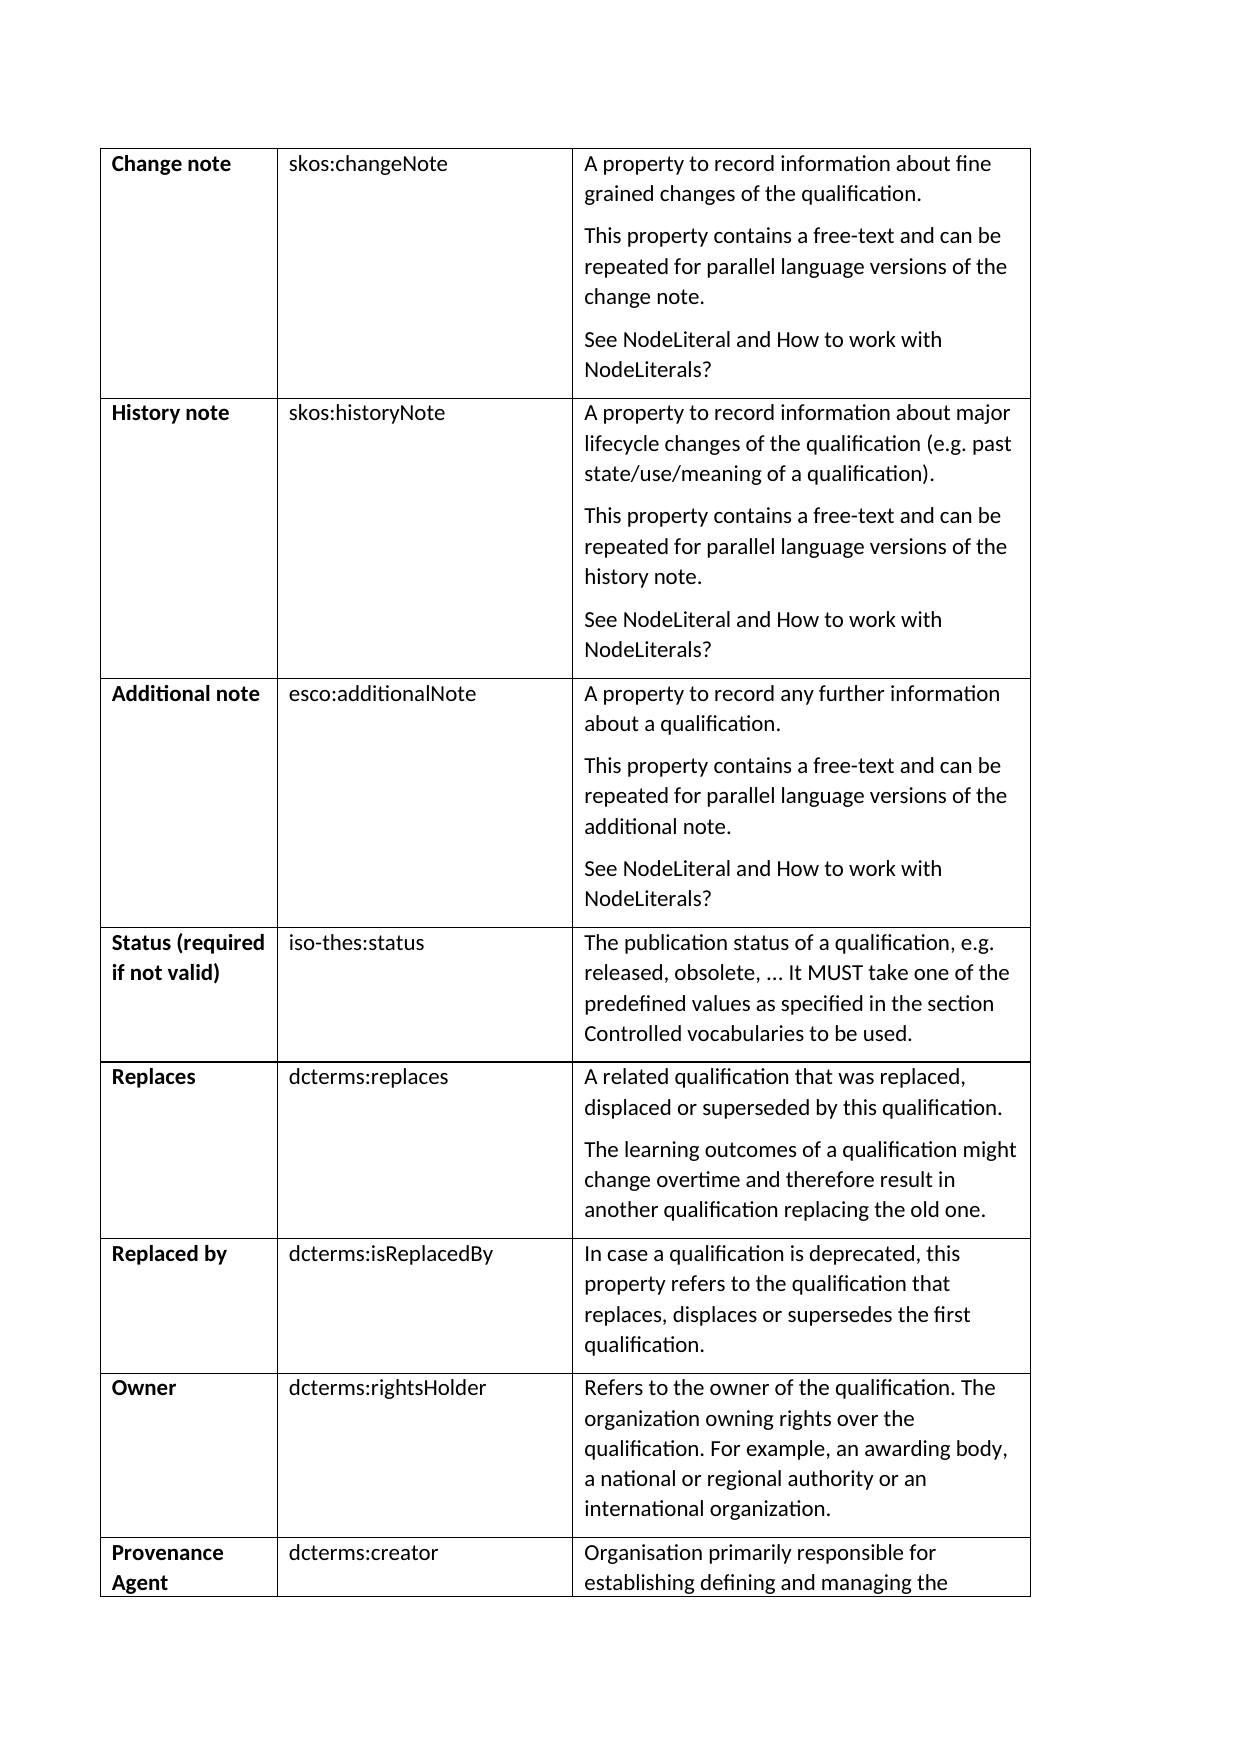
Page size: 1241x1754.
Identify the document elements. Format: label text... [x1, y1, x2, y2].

table_cell dcterms:isReplacedBy [278, 1239, 572, 1372]
table_cell A property to record information about fine grained changes of the qualification. This property contains a free-text and can be repeated for parallel language versions of the change note. See NodeLiteral and How to work with NodeLiterals? [573, 149, 1030, 397]
table_cell History note [101, 399, 277, 678]
table_cell esco:additionalNote [278, 679, 572, 927]
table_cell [573, 1538, 1030, 1596]
table_cell In case a qualification is deprecated, this property refers to the qualification that replaces, displaces or supersedes the first qualification. [573, 1239, 1030, 1372]
table_cell A related qualification that was replaced, displaced or superseded by this qualification. The learning outcomes of a qualification might change overtime and therefore result in another qualification replacing the old one. [573, 1063, 1030, 1238]
table_cell Replaces [101, 1063, 277, 1238]
table_cell Refers to the owner of the qualification. The organization owning rights over the qualification. For example, an awarding body, a national or regional authority or an international organization. [573, 1374, 1030, 1537]
table_cell Owner [101, 1374, 277, 1537]
table_cell A property to record information about major lifecycle changes of the qualification (e.g. past state/use/meaning of a qualification). This property contains a free-text and can be repeated for parallel language versions of the history note. See NodeLiteral and How to work with NodeLiterals? [573, 399, 1030, 678]
table_cell iso-thes:status [278, 928, 572, 1061]
table_cell Change note [101, 149, 277, 397]
table_cell Additional note [101, 679, 277, 927]
table_cell Provenance Agent [101, 1538, 277, 1596]
table_cell dcterms:rightsHolder [278, 1374, 572, 1537]
table_cell skos:changeNote [278, 149, 572, 397]
table_cell skos:historyNote [278, 399, 572, 678]
table_cell The publication status of a qualification, e.g. released, obsolete, ... It MUST take one of the predefined values as specified in the section Controlled vocabularies to be used. [573, 928, 1030, 1061]
table_cell Status (required if not valid) [101, 928, 277, 1061]
table_cell Replaced by [101, 1239, 277, 1372]
table_cell dcterms:replaces [278, 1063, 572, 1238]
table_cell dcterms:creator [278, 1538, 572, 1596]
table_cell A property to record any further information about a qualification. This property contains a free-text and can be repeated for parallel language versions of the additional note. See NodeLiteral and How to work with NodeLiterals? [573, 679, 1030, 927]
